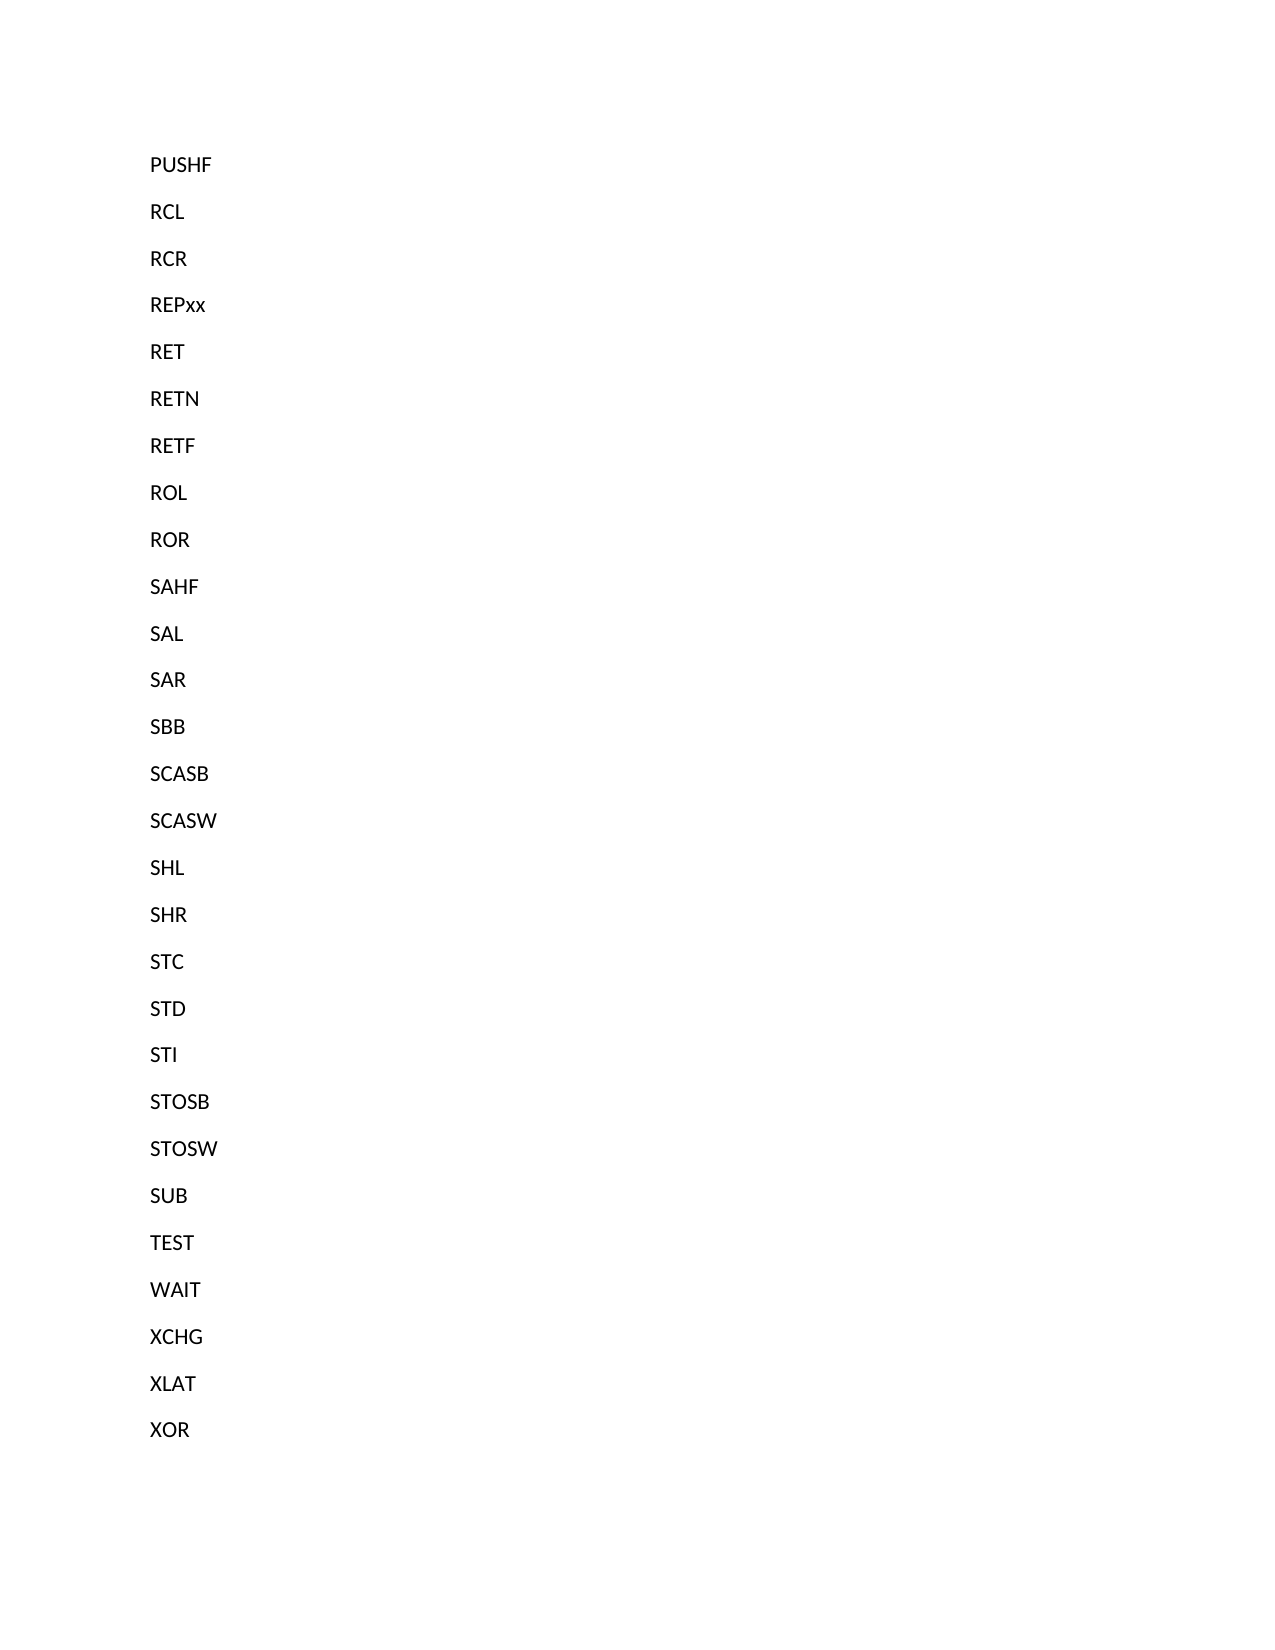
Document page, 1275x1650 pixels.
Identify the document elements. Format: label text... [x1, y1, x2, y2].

text XLAT [150, 1369, 1125, 1397]
text SCASW [150, 806, 1125, 834]
text STOSW [150, 1134, 1125, 1162]
text RETN [150, 384, 1125, 412]
text REPxx [150, 291, 1125, 319]
text RCR [150, 244, 1125, 272]
text STOSB [150, 1087, 1125, 1116]
text SAHF [150, 572, 1125, 600]
text XOR [150, 1416, 1125, 1444]
text SUB [150, 1181, 1125, 1209]
text ROR [150, 525, 1125, 553]
text SAL [150, 619, 1125, 647]
text WAIT [150, 1275, 1125, 1303]
text RET [150, 337, 1125, 366]
text STC [150, 947, 1125, 975]
text SCASB [150, 759, 1125, 787]
text SAR [150, 666, 1125, 694]
text STI [150, 1041, 1125, 1069]
text XCHG [150, 1322, 1125, 1350]
text TEST [150, 1228, 1125, 1256]
text SHL [150, 853, 1125, 881]
text RETF [150, 431, 1125, 459]
text RCL [150, 197, 1125, 225]
text ROL [150, 478, 1125, 506]
text PUSHF [150, 150, 1125, 178]
text SBB [150, 712, 1125, 741]
text STD [150, 994, 1125, 1022]
text SHR [150, 900, 1125, 928]
